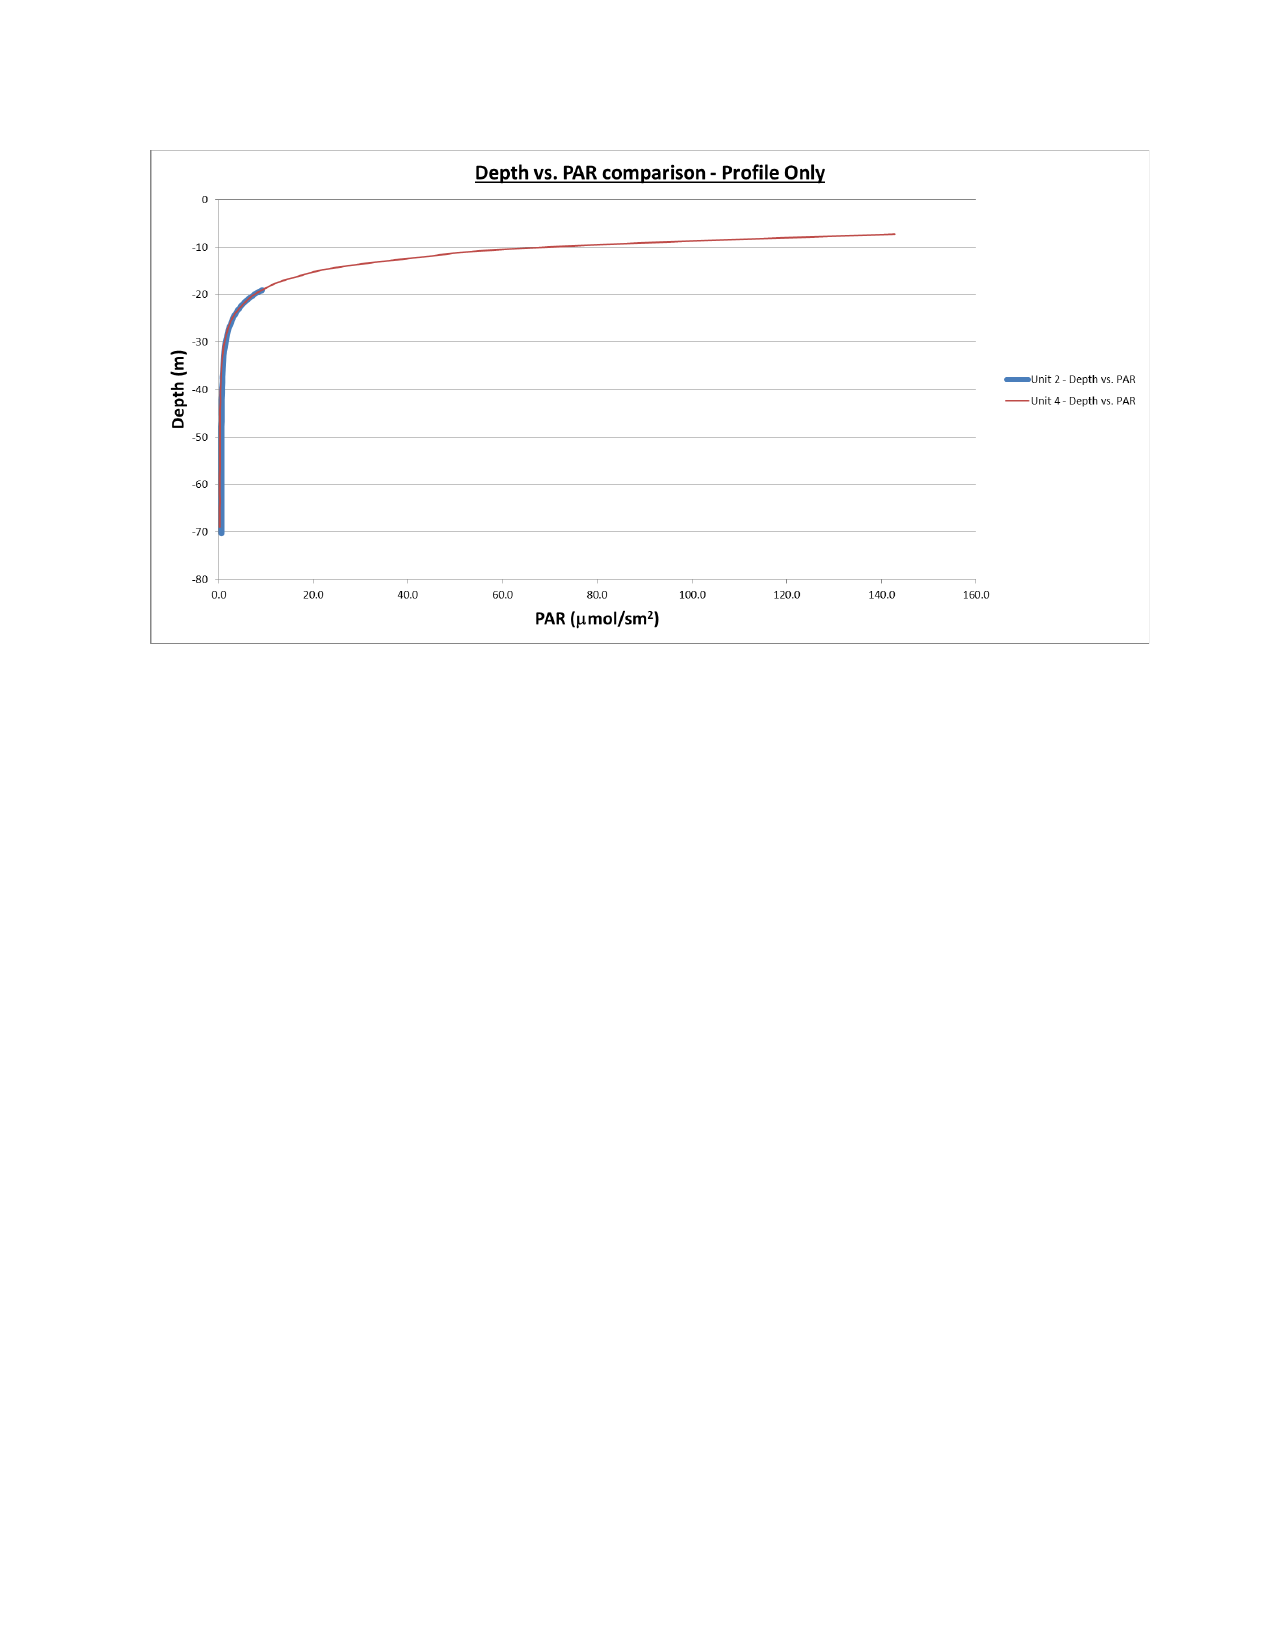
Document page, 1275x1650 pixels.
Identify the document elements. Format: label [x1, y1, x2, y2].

picture [150, 150, 1150, 644]
